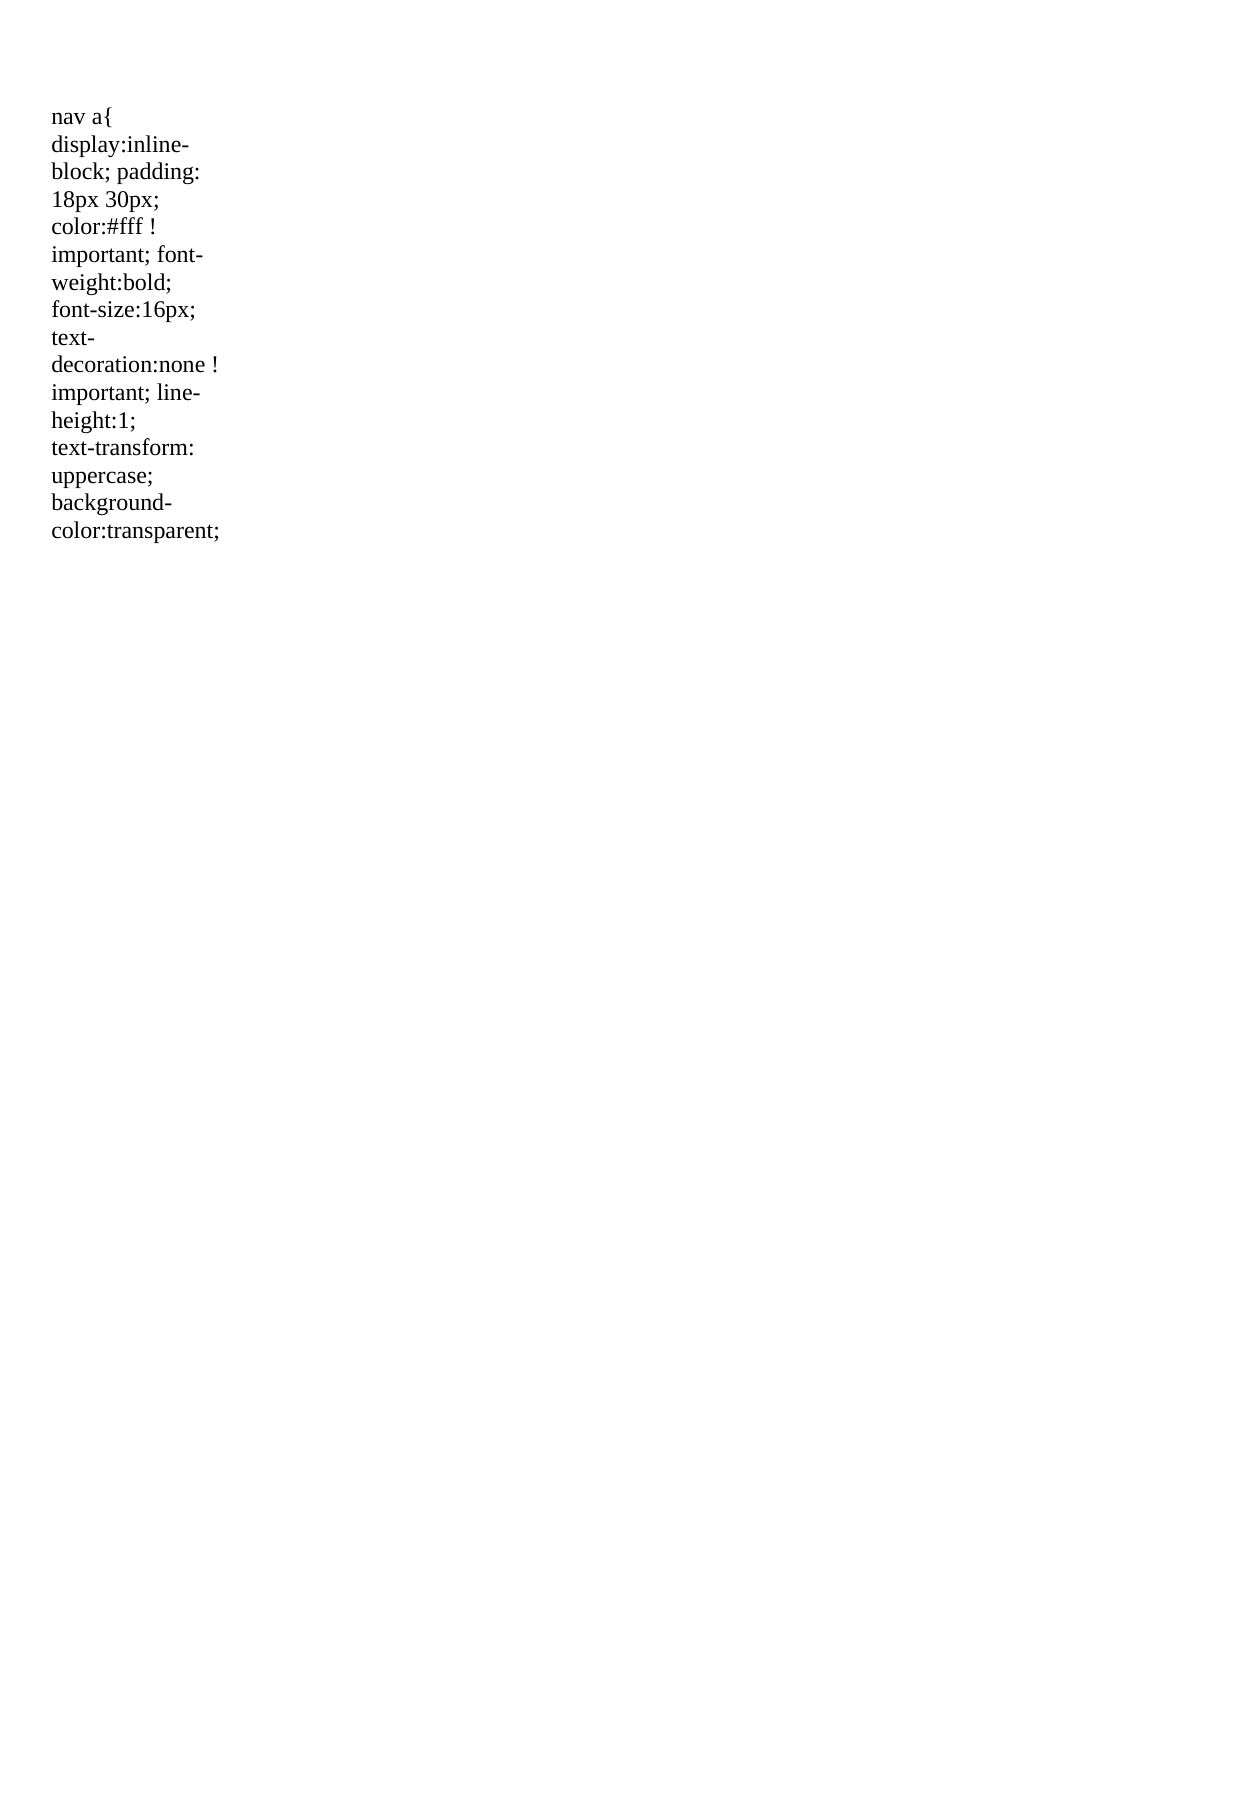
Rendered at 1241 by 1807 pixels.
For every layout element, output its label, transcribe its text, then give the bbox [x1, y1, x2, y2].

text display:inline-block; padding: 18px 30px; color:#fff !important; font-weight:bold; [51, 129, 233, 295]
text nav a{ [51, 102, 233, 129]
text text-transform: uppercase; background-color:transparent; [51, 433, 233, 544]
text text-decoration:none !important; line-height:1; [51, 323, 233, 433]
text font-size:16px; [51, 295, 233, 323]
